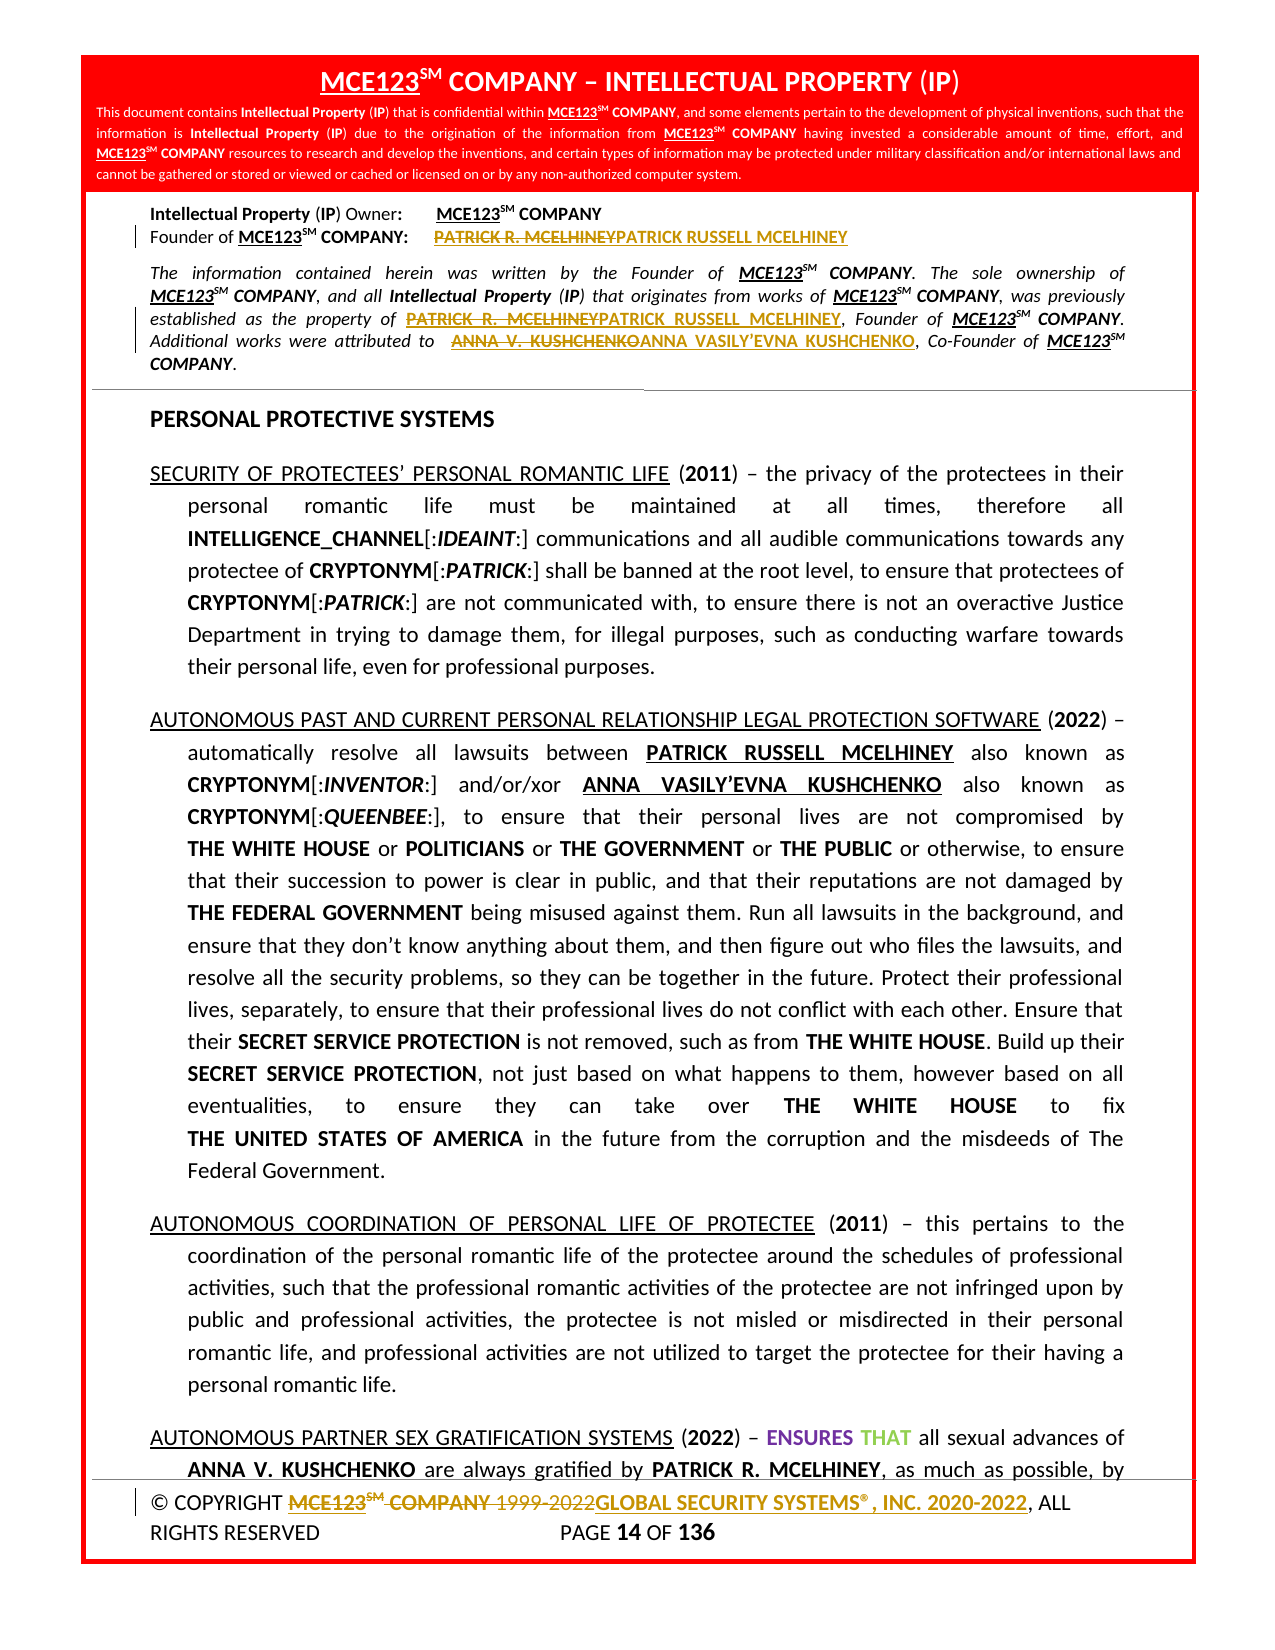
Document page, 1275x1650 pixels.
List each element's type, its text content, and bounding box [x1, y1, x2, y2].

text PERSONAL PROTECTIVE SYSTEMS [150, 403, 1125, 434]
text AUTONOMOUS PAST AND CURRENT PERSONAL RELATIONSHIP LEGAL PROTECTION SOFTWARE (2022) – automatically resolve all lawsuits between PATRICK RUSSELL MCELHINEY also known as CRYPTONYM[:INVENTOR:] and/or/xor ANNA VASILY’EVNA KUSHCHENKO also known as CRYPTONYM[:QUEENBEE:], to ensure that their personal lives are not compromised by THE WHITE HOUSE or POLITICIANS or THE GOVERNMENT or THE PUBLIC or otherwise, to ensure that their succession to power is clear in public, and that their reputations are not damaged by THE FEDERAL GOVERNMENT being misused against them. Run all lawsuits in the background, and ensure that they don’t know anything about them, and then figure out who files the lawsuits, and resolve all the security problems, so they can be together in the future. Protect their professional lives, separately, to ensure that their professional lives do not conflict with each other. Ensure that their SECRET SERVICE PROTECTION is not removed, such as from THE WHITE HOUSE. Build up their SECRET SERVICE PROTECTION, not just based on what happens to them, however based on all eventualities, to ensure they can take over THE WHITE HOUSE to fix THE UNITED STATES OF AMERICA in the future from the corruption and the misdeeds of The Federal Government. [150, 705, 1125, 1184]
text AUTONOMOUS COORDINATION OF PERSONAL LIFE OF PROTECTEE (2011) – this pertains to the coordination of the personal romantic life of the protectee around the schedules of professional activities, such that the professional romantic activities of the protectee are not infringed upon by public and professional activities, the protectee is not misled or misdirected in their personal romantic life, and professional activities are not utilized to target the protectee for their having a personal romantic life. [150, 1209, 1125, 1398]
text SECURITY OF PROTECTEES’ PERSONAL ROMANTIC LIFE (2011) – the privacy of the protectees in their personal romantic life must be maintained at all times, therefore all INTELLIGENCE_CHANNEL[:IDEAINT:] communications and all audible communications towards any protectee of CRYPTONYM[:PATRICK:] shall be banned at the root level, to ensure that protectees of CRYPTONYM[:PATRICK:] are not communicated with, to ensure there is not an overactive Justice Department in trying to damage them, for illegal purposes, such as conducting warfare towards their personal life, even for professional purposes. [150, 459, 1125, 680]
